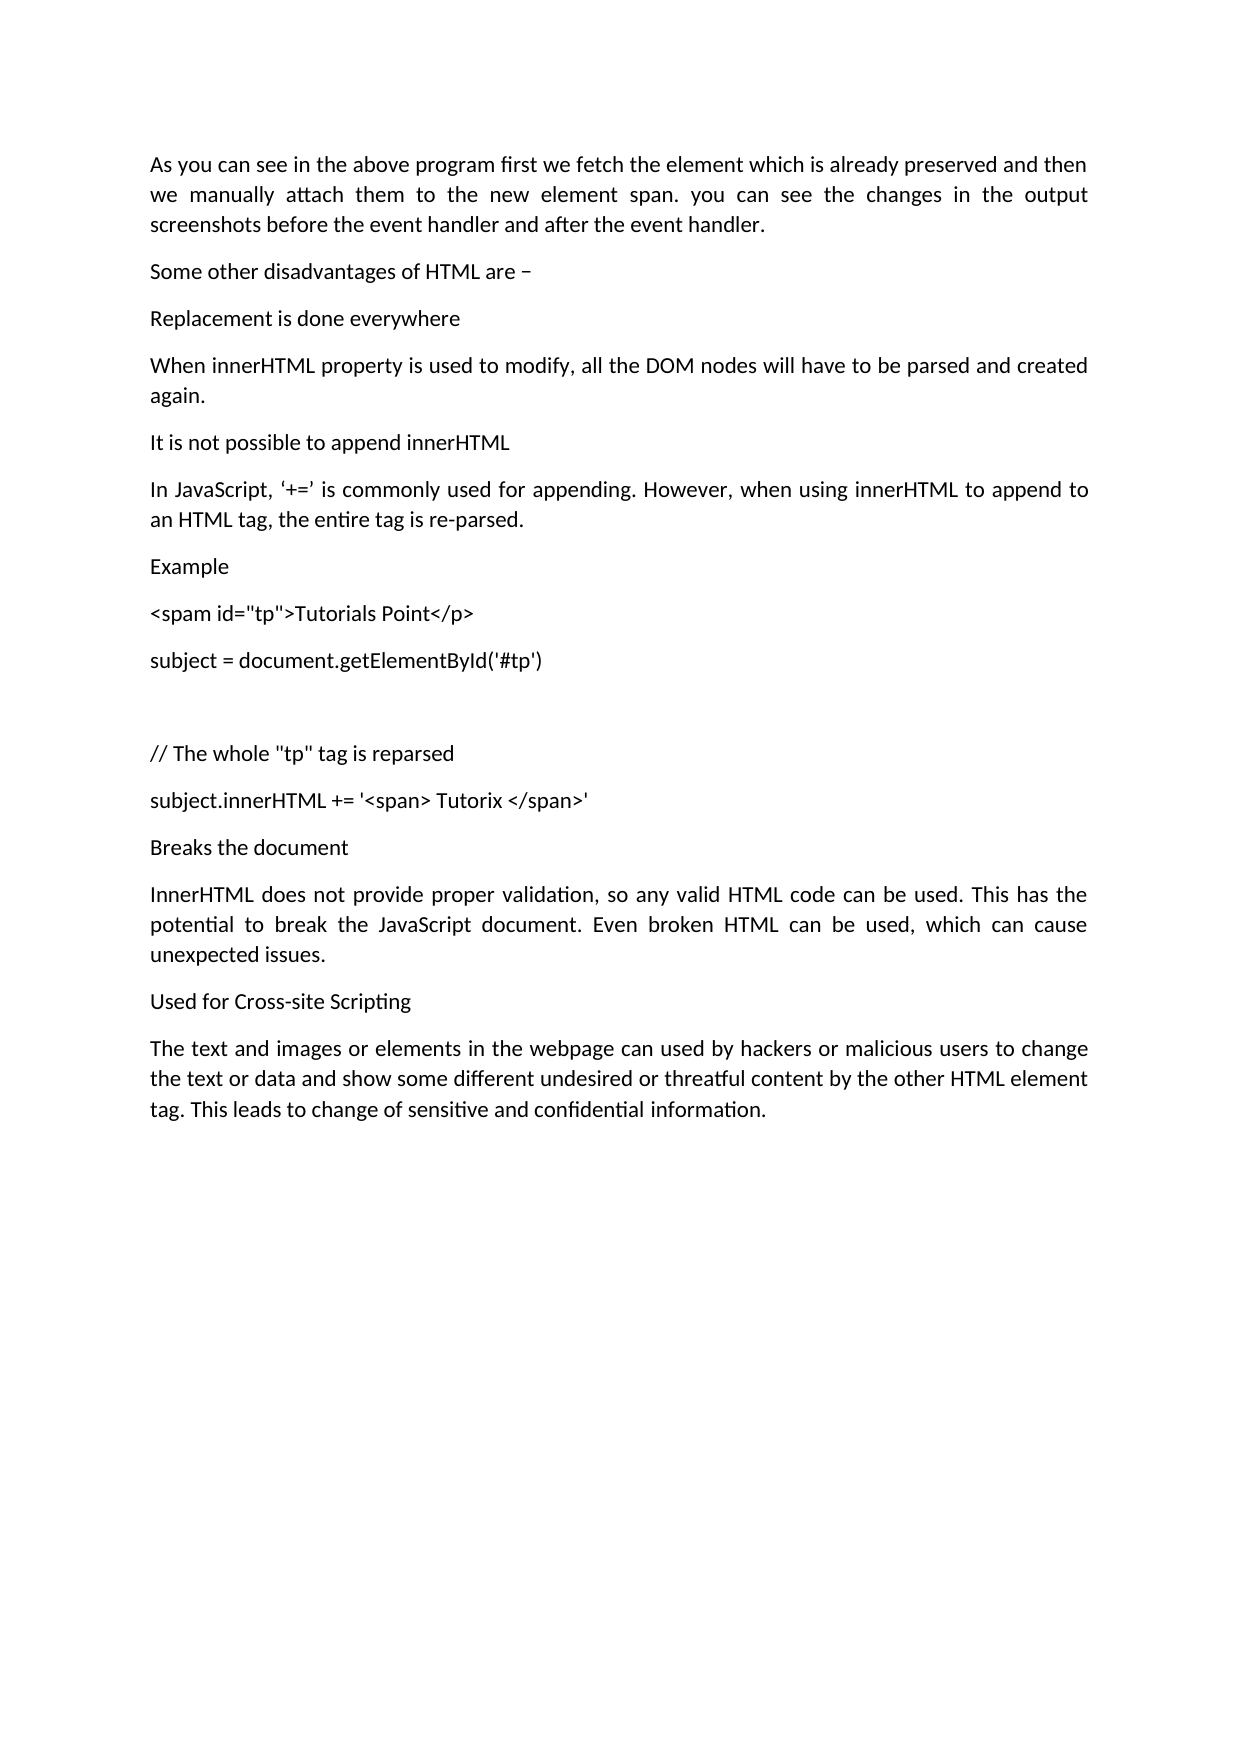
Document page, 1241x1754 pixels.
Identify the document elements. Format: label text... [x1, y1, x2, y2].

text The text and images or elements in the webpage can used by hackers or malicious users to change the text or data and show some different undesired or threatful content by the other HTML element tag. This leads to change of sensitive and confidential information. [150, 1034, 1090, 1123]
text subject = document.getElementById('#tp') [150, 646, 1090, 674]
text As you can see in the above program first we fetch the element which is already preserved and then we manually attach them to the new element span. you can see the changes in the output screenshots before the event handler and after the event handler. [150, 150, 1090, 238]
text Breaks the document [150, 833, 1090, 861]
text Replacement is done everywhere [150, 304, 1090, 332]
text When innerHTML property is used to modify, all the DOM nodes will have to be parsed and created again. [150, 351, 1090, 409]
text InnerHTML does not provide proper validation, so any valid HTML code can be used. This has the potential to break the JavaScript document. Even broken HTML can be used, which can cause unexpected issues. [150, 880, 1090, 969]
text subject.innerHTML += '<span> Tutorix </span>' [150, 786, 1090, 814]
text Some other disadvantages of HTML are − [150, 257, 1090, 285]
text Example [150, 552, 1090, 580]
text Used for Cross-site Scripting [150, 987, 1090, 1016]
text It is not possible to append innerHTML [150, 428, 1090, 456]
text In JavaScript, ‘+=’ is commonly used for appending. However, when using innerHTML to append to an HTML tag, the entire tag is re-parsed. [150, 475, 1090, 533]
text <spam id="tp">Tutorials Point</p> [150, 599, 1090, 627]
text // The whole "tp" tag is reparsed [150, 739, 1090, 768]
